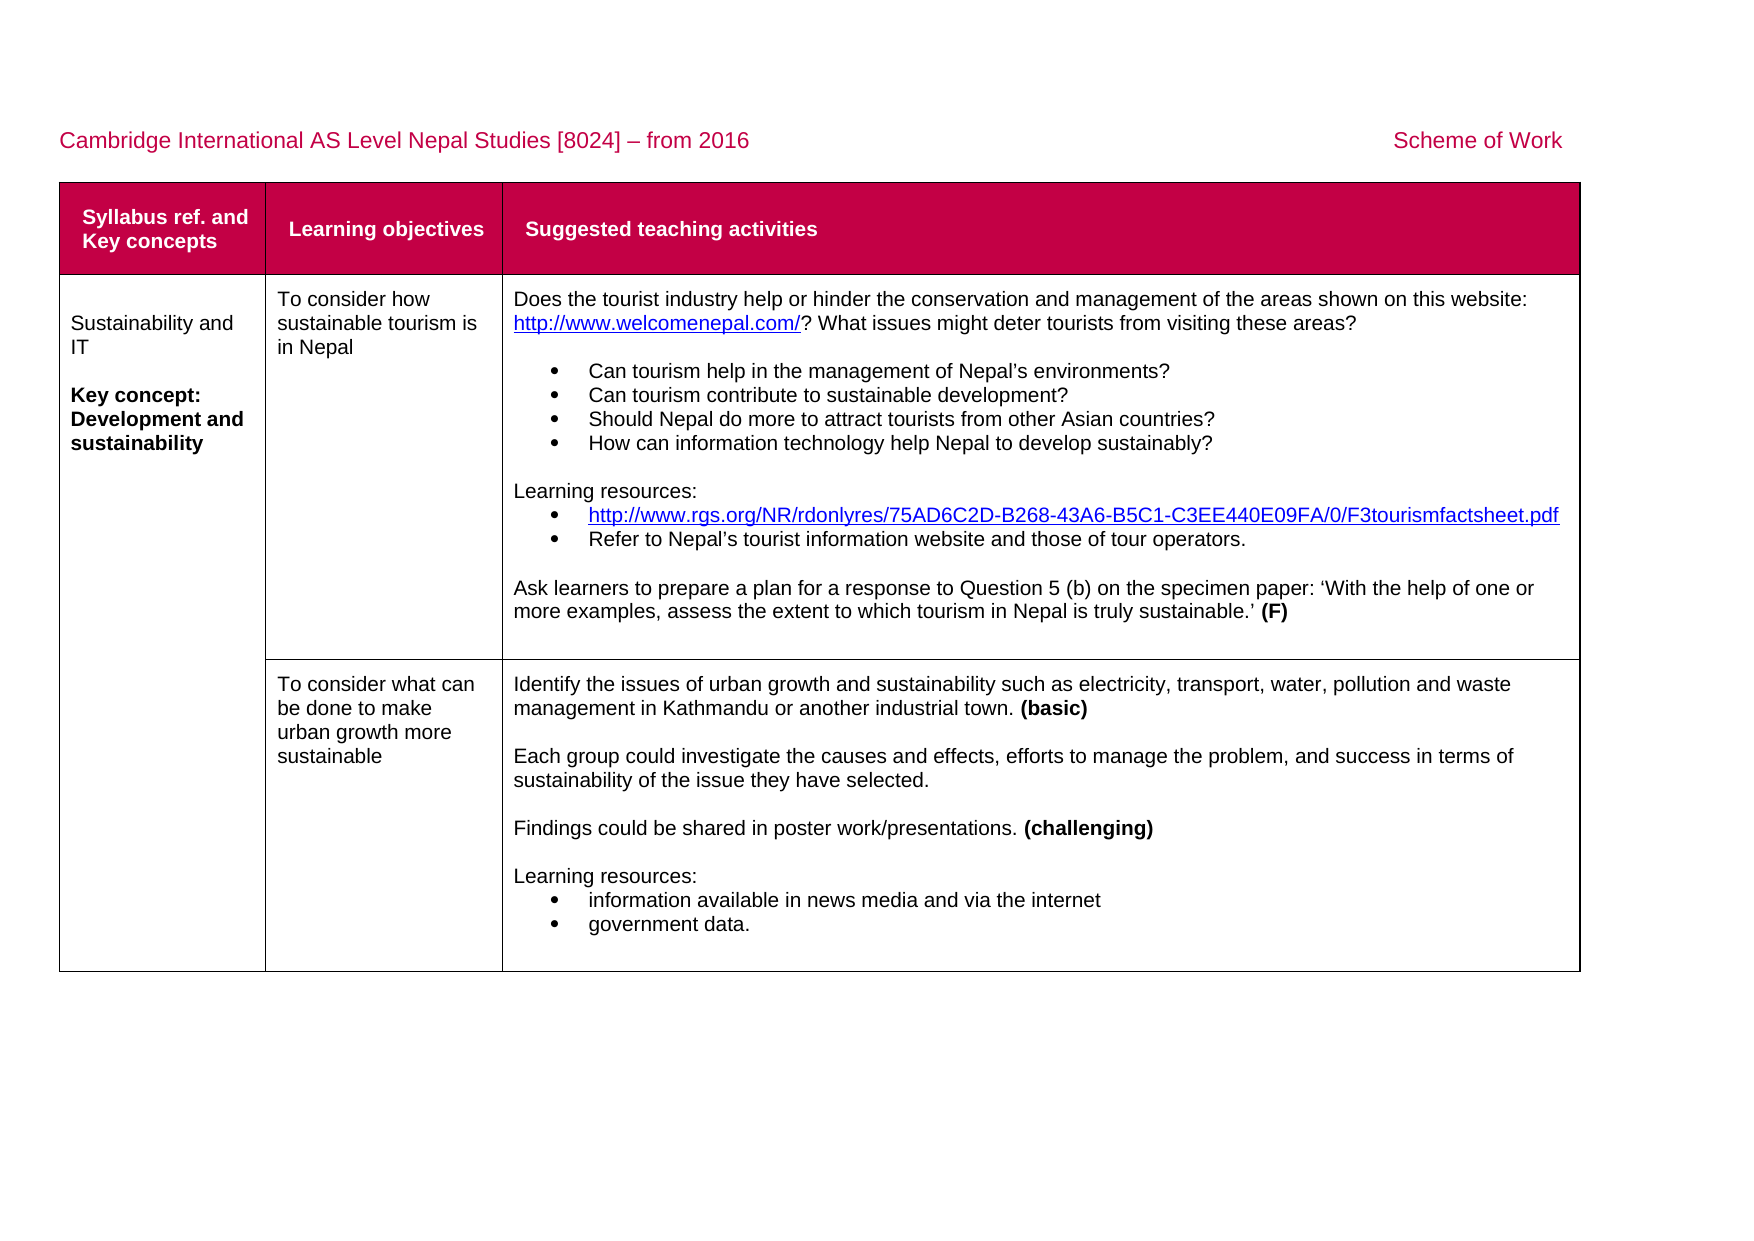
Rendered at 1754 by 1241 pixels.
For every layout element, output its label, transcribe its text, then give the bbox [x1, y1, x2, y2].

table_cell Does the tourist industry help or hinder the conservation and management of the areas shown on this website: http://www.welcomenepal.com/? What issues might deter tourists from visiting these areas? Can tourism help in the management of Nepal’s environments? Can tourism contribute to sustainable development? Should Nepal do more to attract tourists from other Asian countries? How can information technology help Nepal to develop sustainably? Learning resources: http://www.rgs.org/NR/rdonlyres/75AD6C2D-B268-43A6-B5C1-C3EE440E09FA/0/F3tourismfactsheet.pdf Refer to Nepal’s tourist information website and those of tour operators. Ask learners to prepare a plan for a response to Question 5 (b) on the specimen paper: ‘With the help of one or more examples, assess the extent to which tourism in Nepal is truly sustainable.’ (F) [503, 275, 1579, 659]
table_header Suggested teaching activities [503, 183, 1579, 274]
table_cell To consider how sustainable tourism is in Nepal [266, 275, 502, 659]
table_header Learning objectives [266, 183, 502, 274]
table_header Syllabus ref. and Key concepts [60, 183, 265, 274]
table_cell To consider what can be done to make urban growth more sustainable [266, 660, 502, 971]
table_cell Identify the issues of urban growth and sustainability such as electricity, transport, water, pollution and waste management in Kathmandu or another industrial town. (basic) Each group could investigate the causes and effects, efforts to manage the problem, and success in terms of sustainability of the issue they have selected. Findings could be shared in poster work/presentations. (challenging) Learning resources: information available in news media and via the internet government data. [503, 660, 1579, 971]
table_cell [60, 275, 265, 971]
